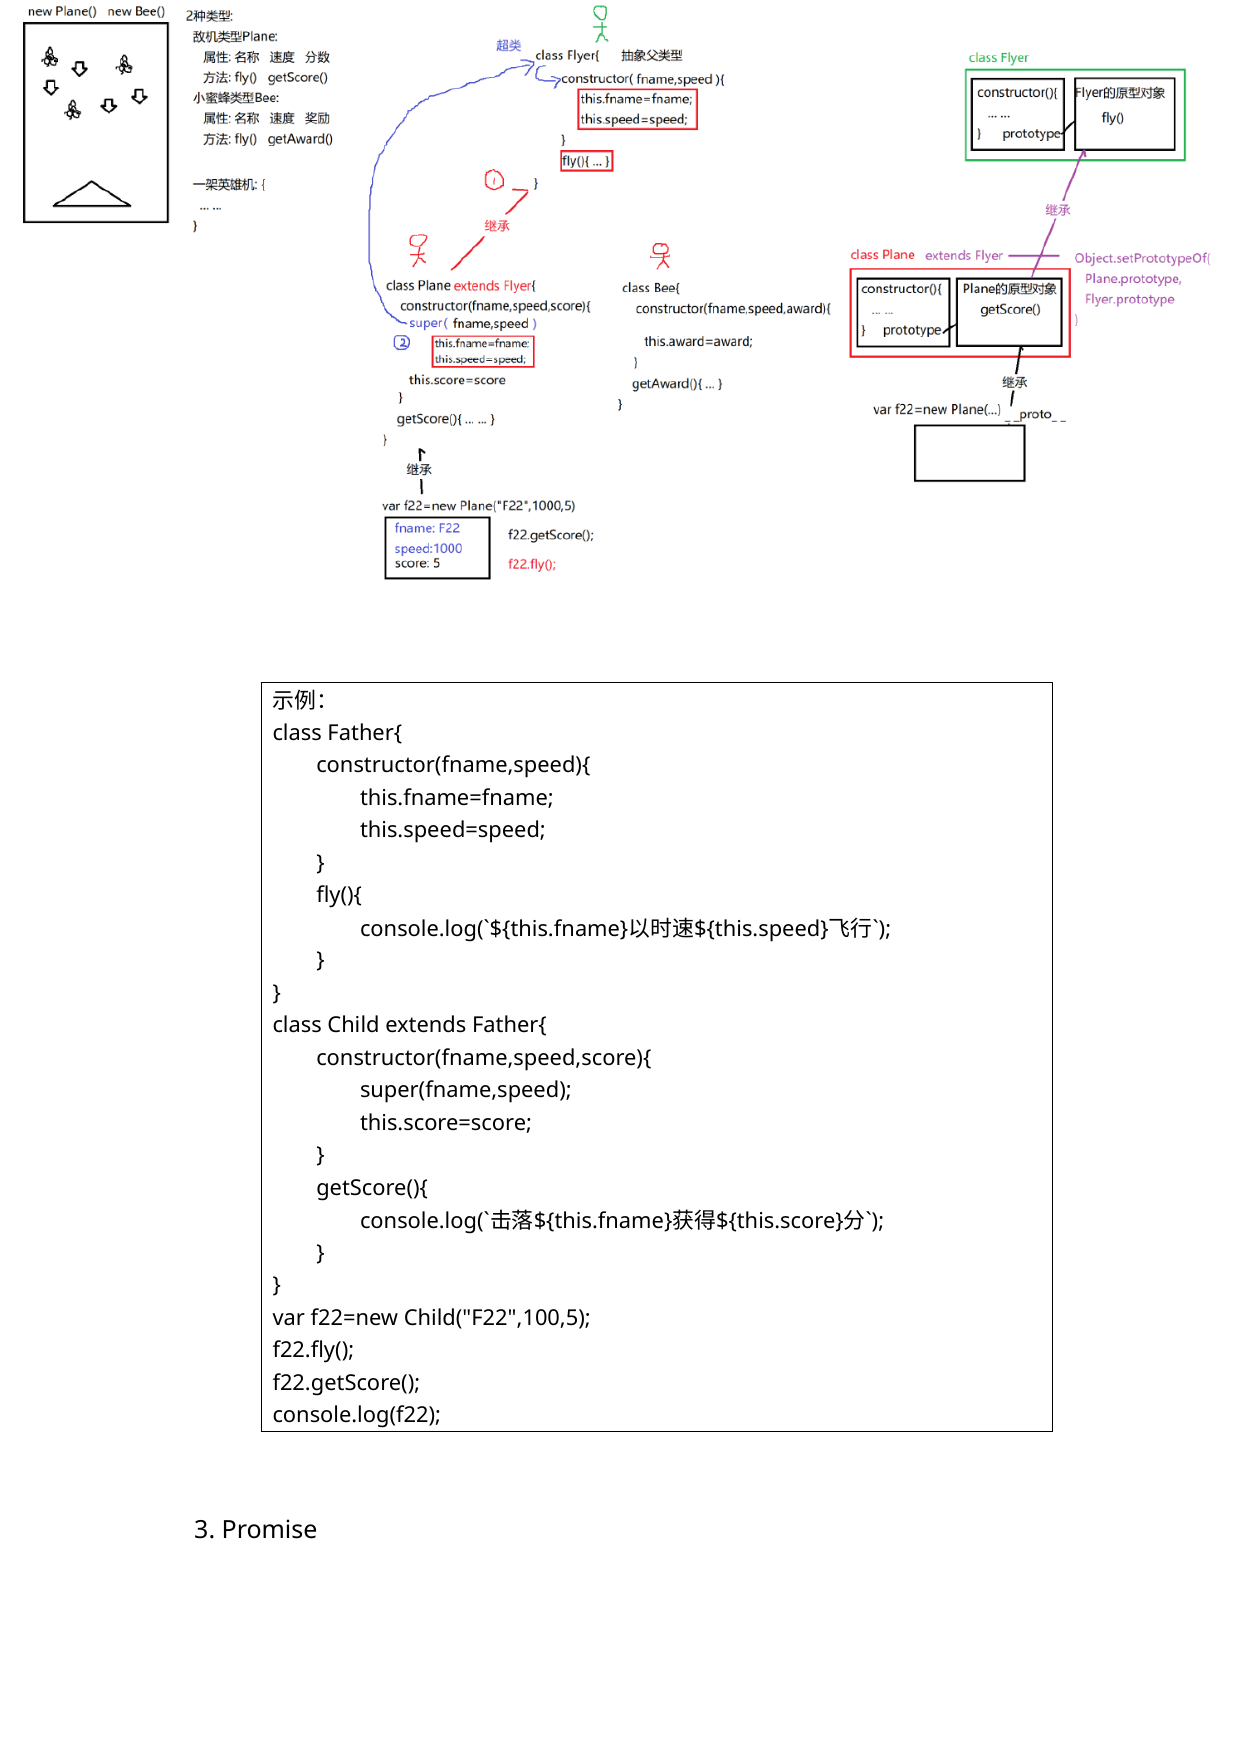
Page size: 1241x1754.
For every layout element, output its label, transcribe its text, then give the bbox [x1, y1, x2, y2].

picture [0, 0, 1241, 595]
text 3. Promise [187, 1497, 1053, 1562]
table_header 示例： class Father{ constructor(fname,speed){ this.fname=fname; this.speed=speed; } fly(){ console.log(`${this.fname}以时速${this.speed}飞行`); } } class Child extends Father{ constructor(fname,speed,score){ super(fname,speed); this.score=score; } getScore(){ console.log(`击落${this.fname}获得${this.score}分`); } } var f22=new Child("F22",100,5); f22.fly(); f22.getScore(); console.log(f22); [262, 683, 1052, 1431]
